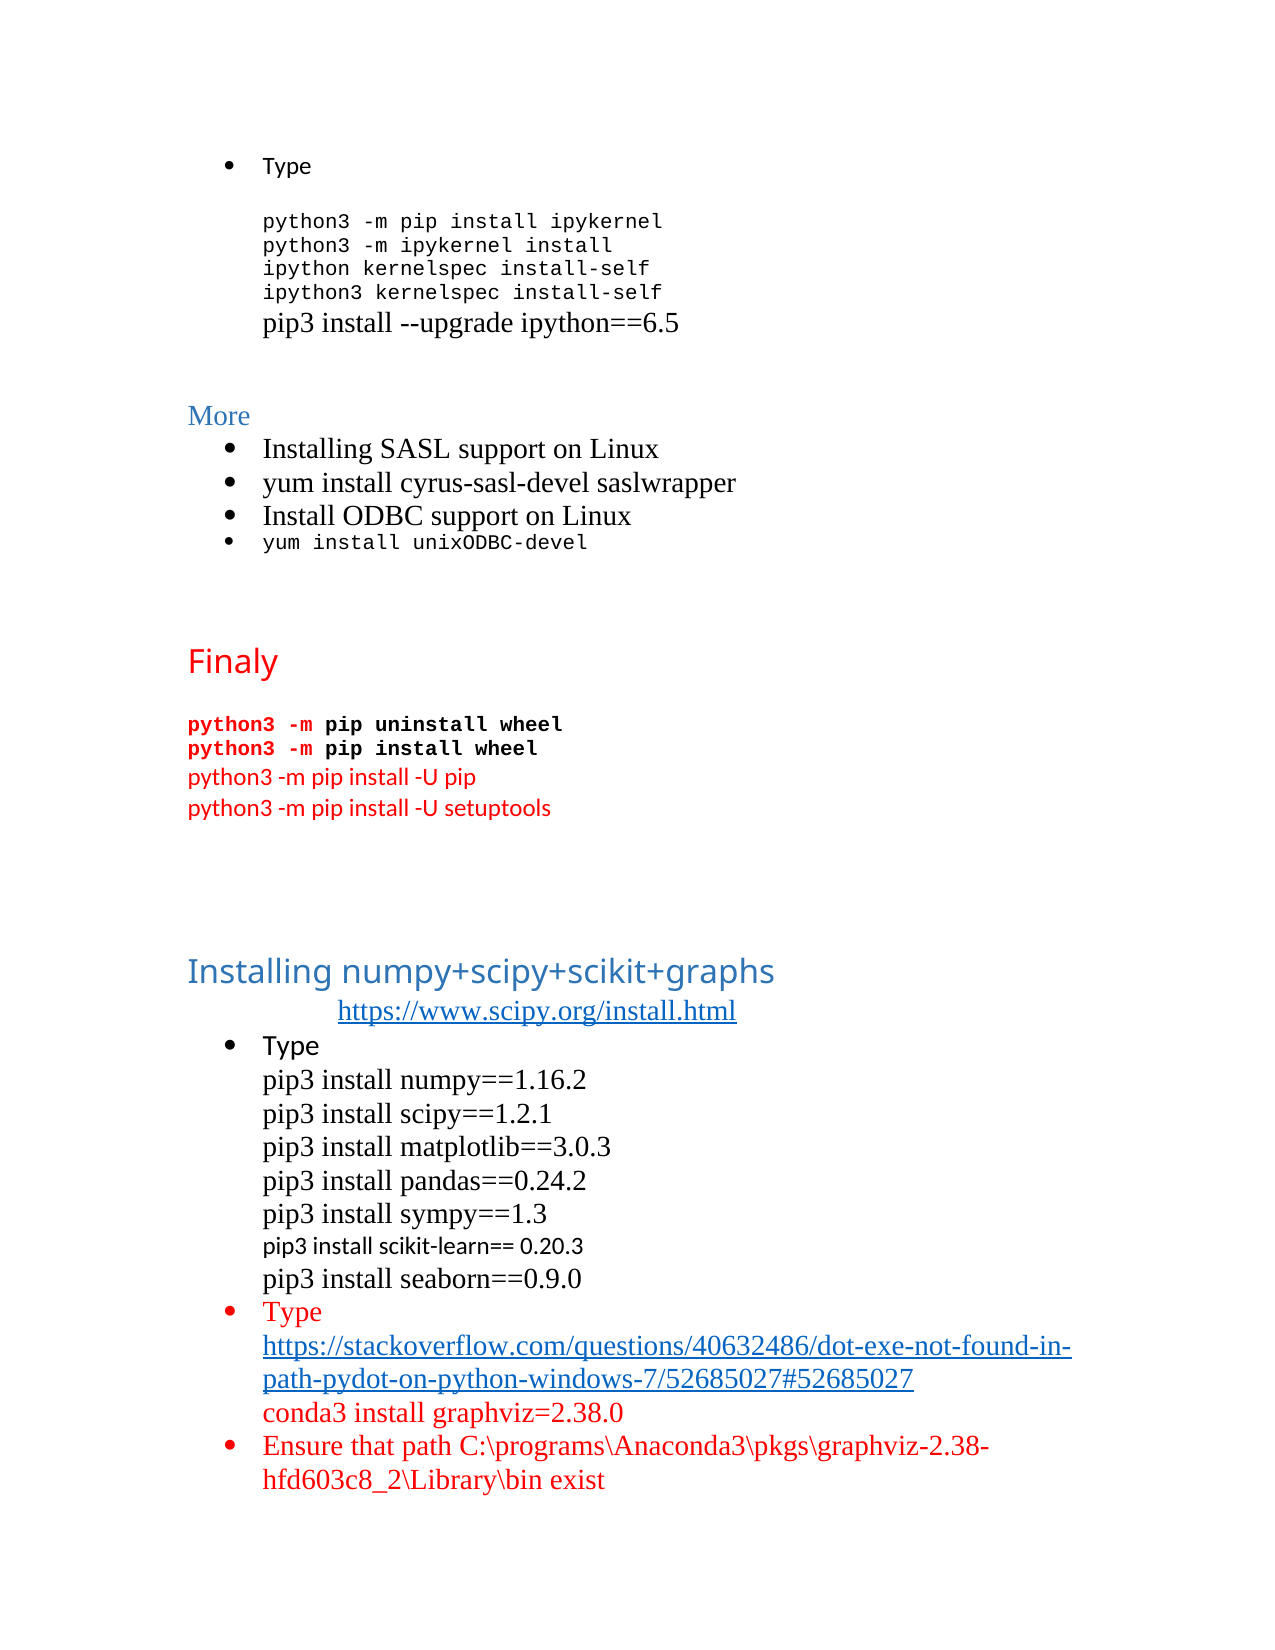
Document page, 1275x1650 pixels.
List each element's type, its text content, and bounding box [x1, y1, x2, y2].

text python3 -m pip install -U pip [187, 761, 1088, 792]
list https://www.scipy.org/install.html [262, 993, 1088, 1027]
list Ensure that path C:\programs\Anaconda3\pkgs\graphviz-2.38-hfd603c8_2\Library\bin exist [225, 1428, 1088, 1496]
list pip3 install matplotlib==3.0.3 pip3 install pandas==0.24.2 pip3 install sympy==1.3 [262, 1129, 1088, 1230]
list Type pip3 install numpy==1.16.2 [225, 1027, 1088, 1096]
subtitle Installing numpy+scipy+scikit+graphs [187, 948, 1088, 993]
text python3 -m pip uninstall wheel [187, 714, 1088, 738]
list yum install unixODBC-devel [225, 532, 1088, 556]
list pip3 install scipy==1.2.1 [262, 1096, 1088, 1129]
subtitle Finaly [187, 638, 1088, 683]
text python3 -m pip install -U setuptools [187, 792, 1088, 822]
list yum install cyrus-sasl-devel saslwrapper [225, 465, 1088, 498]
list python3 -m ipykernel install ipython kernelspec install-self ipython3 kernelspec install-self [262, 235, 1088, 306]
list Installing SASL support on Linux [225, 431, 1088, 465]
subtitle More [187, 398, 1088, 431]
list pip3 install --upgrade ipython==6.5 [262, 306, 1088, 339]
list Type [225, 150, 1088, 211]
list pip3 install seaborn==0.9.0 [262, 1261, 1088, 1294]
list Type https://stackoverflow.com/questions/40632486/dot-exe-not-found-in-path-pydot-on-python-windows-7/52685027#52685027 conda3 install graphviz=2.38.0 [225, 1294, 1088, 1428]
list Install ODBC support on Linux [225, 498, 1088, 532]
text python3 -m pip install ipykernel [262, 211, 1088, 235]
text python3 -m pip install wheel [187, 738, 1088, 761]
list pip3 install scikit-learn== 0.20.3 [262, 1230, 1088, 1261]
